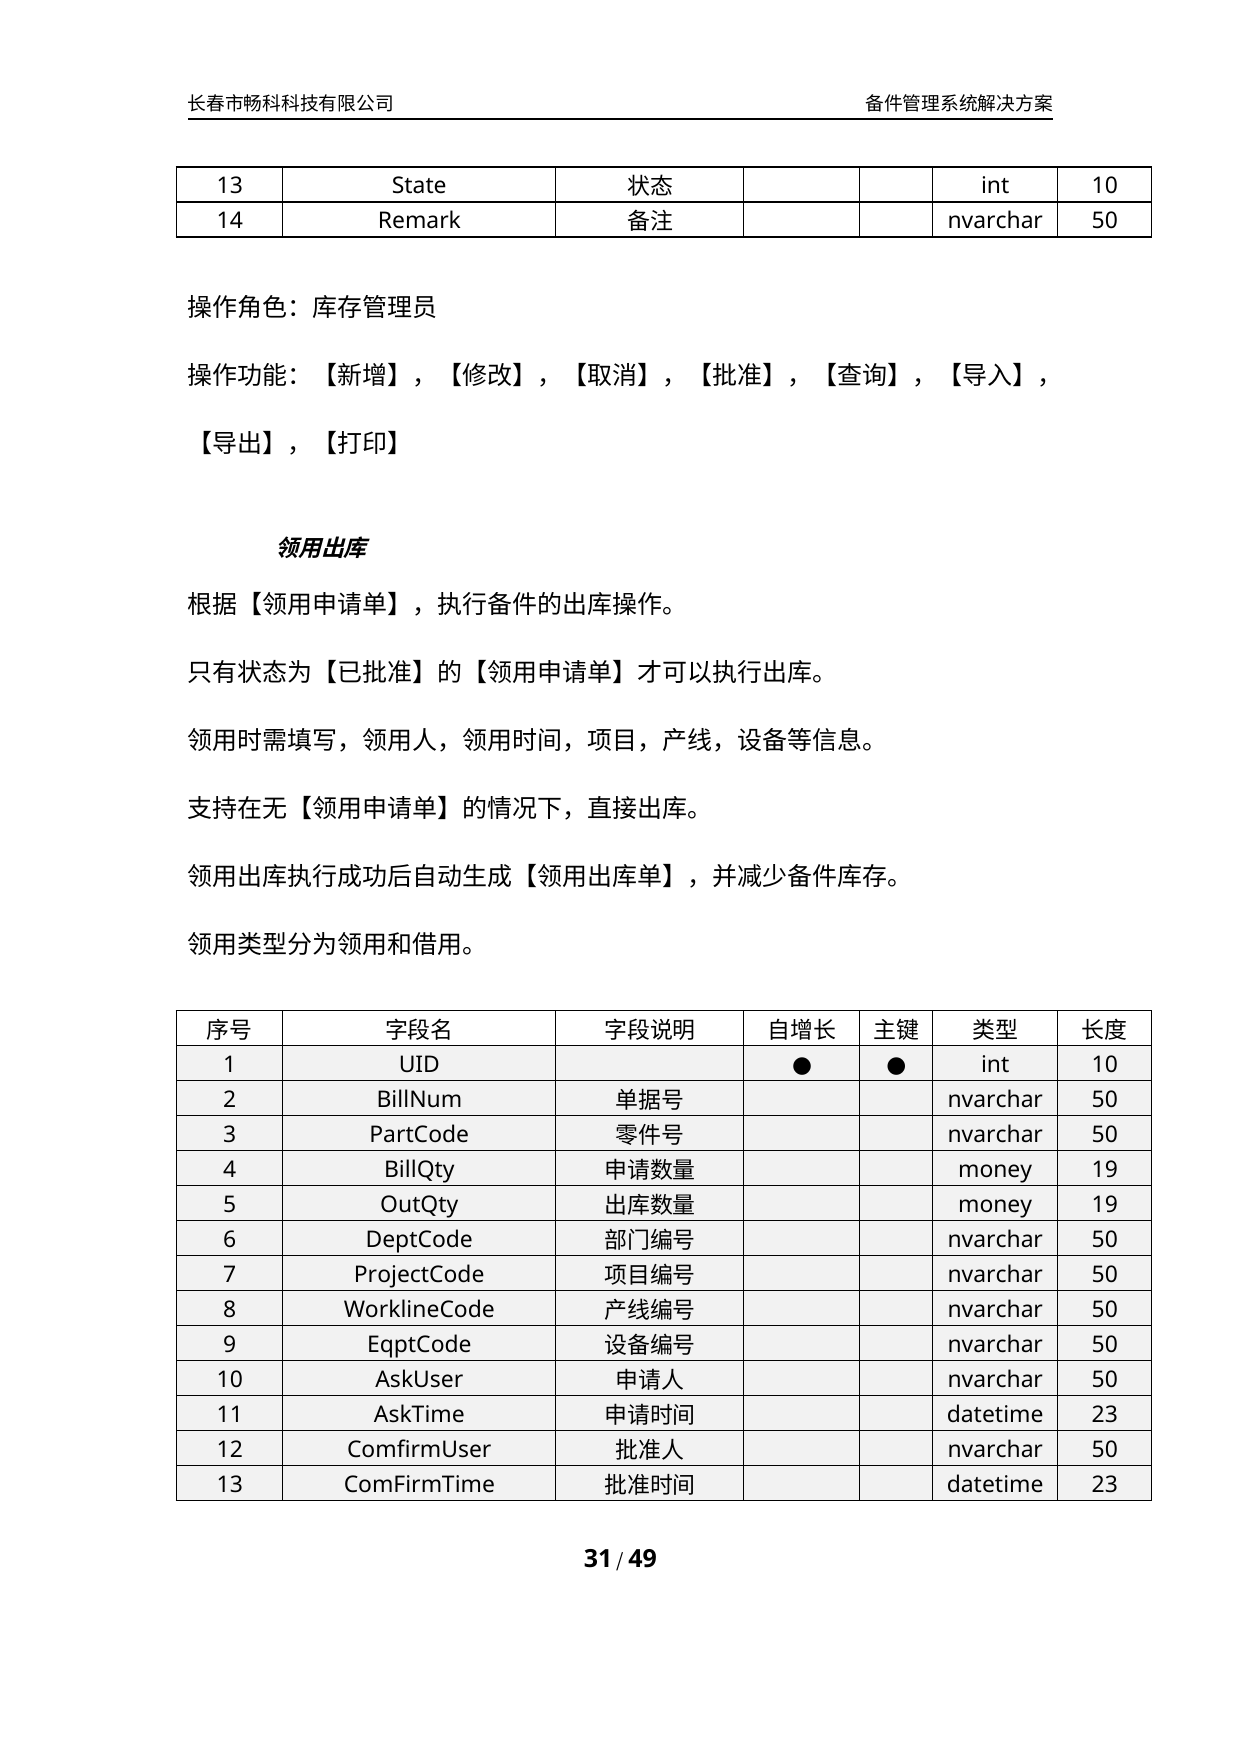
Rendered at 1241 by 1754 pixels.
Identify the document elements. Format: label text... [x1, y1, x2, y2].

table_cell money [933, 1151, 1057, 1185]
table_cell money [933, 1186, 1057, 1220]
table_cell 批准人 [556, 1431, 743, 1465]
table_cell 19 [1058, 1186, 1151, 1220]
table_cell 备注 [556, 203, 743, 236]
table_cell 产线编号 [556, 1291, 743, 1325]
table_cell [744, 168, 859, 201]
table_header 主键 [860, 1011, 932, 1045]
table_cell 4 [177, 1151, 282, 1185]
text 只有状态为【已批准】的【领用申请单】才可以执行出库。 [187, 637, 1053, 705]
table_cell 申请时间 [556, 1396, 743, 1430]
table_cell ● [860, 1046, 932, 1080]
table_cell 单据号 [556, 1081, 743, 1115]
table_cell DeptCode [283, 1221, 555, 1255]
table_cell nvarchar [933, 1221, 1057, 1255]
table_cell [744, 1256, 859, 1290]
table_cell nvarchar [933, 1326, 1057, 1360]
table_header 长度 [1058, 1011, 1151, 1045]
table_cell 50 [1058, 1081, 1151, 1115]
table_cell int [933, 1046, 1057, 1080]
table_cell BillQty [283, 1151, 555, 1185]
table_cell [744, 1396, 859, 1430]
table_cell OutQty [283, 1186, 555, 1220]
table_cell nvarchar [933, 1431, 1057, 1465]
table_cell 部门编号 [556, 1221, 743, 1255]
table_header 字段名 [283, 1011, 555, 1045]
table_cell [860, 168, 932, 201]
table_cell nvarchar [933, 1256, 1057, 1290]
table_cell [744, 1081, 859, 1115]
table_cell nvarchar [933, 1291, 1057, 1325]
table_cell [860, 1431, 932, 1465]
table_cell [744, 1361, 859, 1395]
table_cell 设备编号 [556, 1326, 743, 1360]
table_cell 8 [177, 1291, 282, 1325]
table_cell ProjectCode [283, 1256, 555, 1290]
table_cell [860, 1186, 932, 1220]
table_cell [744, 1466, 859, 1500]
table_cell [860, 1151, 932, 1185]
table_cell 7 [177, 1256, 282, 1290]
table_cell [860, 1116, 932, 1150]
table_cell 13 [177, 1466, 282, 1500]
table_cell [860, 203, 932, 236]
table_cell 50 [1058, 1326, 1151, 1360]
table_cell 项目编号 [556, 1256, 743, 1290]
table_cell nvarchar [933, 1361, 1057, 1395]
table_cell 50 [1058, 1361, 1151, 1395]
table_cell State [283, 168, 555, 201]
table_cell [860, 1326, 932, 1360]
table_cell 50 [1058, 1221, 1151, 1255]
table_cell 14 [177, 203, 282, 236]
table_cell ComFirmTime [283, 1466, 555, 1500]
table_cell 50 [1058, 1116, 1151, 1150]
text 领用出库执行成功后自动生成【领用出库单】，并减少备件库存。 [187, 841, 1053, 908]
table_cell datetime [933, 1396, 1057, 1430]
table_cell 19 [1058, 1151, 1151, 1185]
table_cell datetime [933, 1466, 1057, 1500]
table_cell Remark [283, 203, 555, 236]
text 操作功能：【新增】，【修改】，【取消】，【批准】，【查询】，【导入】，【导出】，【打印】 [187, 339, 1053, 475]
text 根据【领用申请单】，执行备件的出库操作。 [187, 569, 1053, 637]
table_cell 10 [1058, 168, 1151, 201]
table_cell ComfirmUser [283, 1431, 555, 1465]
table_cell 申请人 [556, 1361, 743, 1395]
table_cell nvarchar [933, 1116, 1057, 1150]
table_cell 50 [1058, 1291, 1151, 1325]
table_cell 1 [177, 1046, 282, 1080]
table_cell 10 [1058, 1046, 1151, 1080]
table_cell nvarchar [933, 203, 1057, 236]
table_cell [744, 203, 859, 236]
table_cell [860, 1256, 932, 1290]
table_cell EqptCode [283, 1326, 555, 1360]
table_cell 23 [1058, 1466, 1151, 1500]
table_cell 50 [1058, 1256, 1151, 1290]
table_cell 3 [177, 1116, 282, 1150]
table_cell [744, 1186, 859, 1220]
table_cell WorklineCode [283, 1291, 555, 1325]
table_cell [860, 1221, 932, 1255]
table_cell [860, 1361, 932, 1395]
table_cell [744, 1221, 859, 1255]
table_header 自增长 [744, 1011, 859, 1045]
text 领用时需填写，领用人，领用时间，项目，产线，设备等信息。 [187, 705, 1053, 773]
table_cell [744, 1151, 859, 1185]
table_cell 50 [1058, 1431, 1151, 1465]
table_cell 6 [177, 1221, 282, 1255]
table_cell 5 [177, 1186, 282, 1220]
table_cell [860, 1291, 932, 1325]
table_cell [744, 1116, 859, 1150]
table_header 序号 [177, 1011, 282, 1045]
table_cell [860, 1396, 932, 1430]
table_cell 2 [177, 1081, 282, 1115]
table_cell ● [744, 1046, 859, 1080]
table_cell [860, 1081, 932, 1115]
table_cell int [933, 168, 1057, 201]
table_cell 12 [177, 1431, 282, 1465]
text 领用类型分为领用和借用。 [187, 908, 1053, 976]
table_cell 10 [177, 1361, 282, 1395]
table_cell 50 [1058, 203, 1151, 236]
table_cell AskUser [283, 1361, 555, 1395]
table_cell AskTime [283, 1396, 555, 1430]
subtitle 领用出库 [187, 530, 1053, 564]
table_cell 批准时间 [556, 1466, 743, 1500]
table_cell BillNum [283, 1081, 555, 1115]
table_cell 状态 [556, 168, 743, 201]
table_cell PartCode [283, 1116, 555, 1150]
table_cell 申请数量 [556, 1151, 743, 1185]
table_header 类型 [933, 1011, 1057, 1045]
table_cell 11 [177, 1396, 282, 1430]
text 支持在无【领用申请单】的情况下，直接出库。 [187, 773, 1053, 841]
table_cell 零件号 [556, 1116, 743, 1150]
table_cell [744, 1431, 859, 1465]
table_cell 13 [177, 168, 282, 201]
table_cell UID [283, 1046, 555, 1080]
table_cell nvarchar [933, 1081, 1057, 1115]
table_cell 出库数量 [556, 1186, 743, 1220]
table_cell [556, 1046, 743, 1080]
table_cell 9 [177, 1326, 282, 1360]
table_header 字段说明 [556, 1011, 743, 1045]
table_cell [860, 1466, 932, 1500]
text 操作角色：库存管理员 [187, 271, 1053, 339]
table_cell 23 [1058, 1396, 1151, 1430]
table_cell [744, 1326, 859, 1360]
table_cell [744, 1291, 859, 1325]
